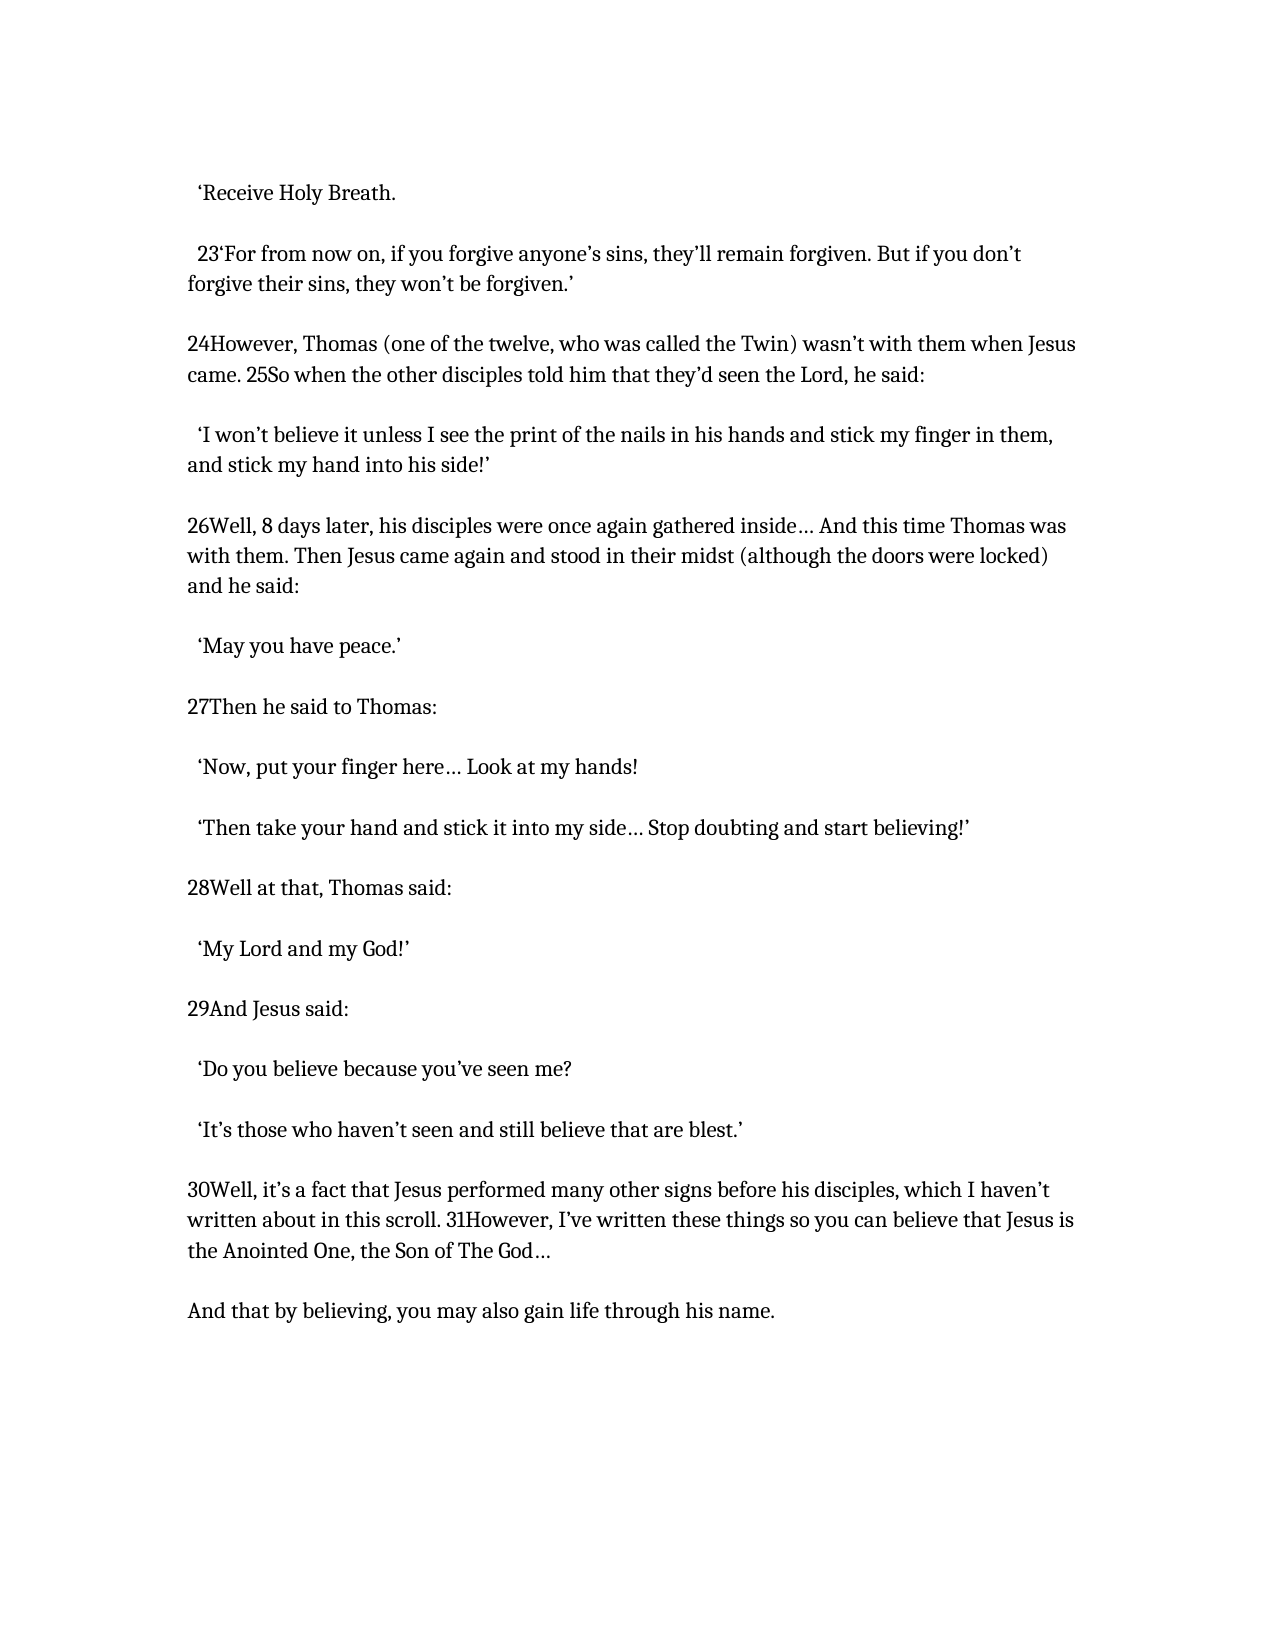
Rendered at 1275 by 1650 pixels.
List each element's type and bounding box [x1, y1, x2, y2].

text [187, 150, 1087, 1354]
